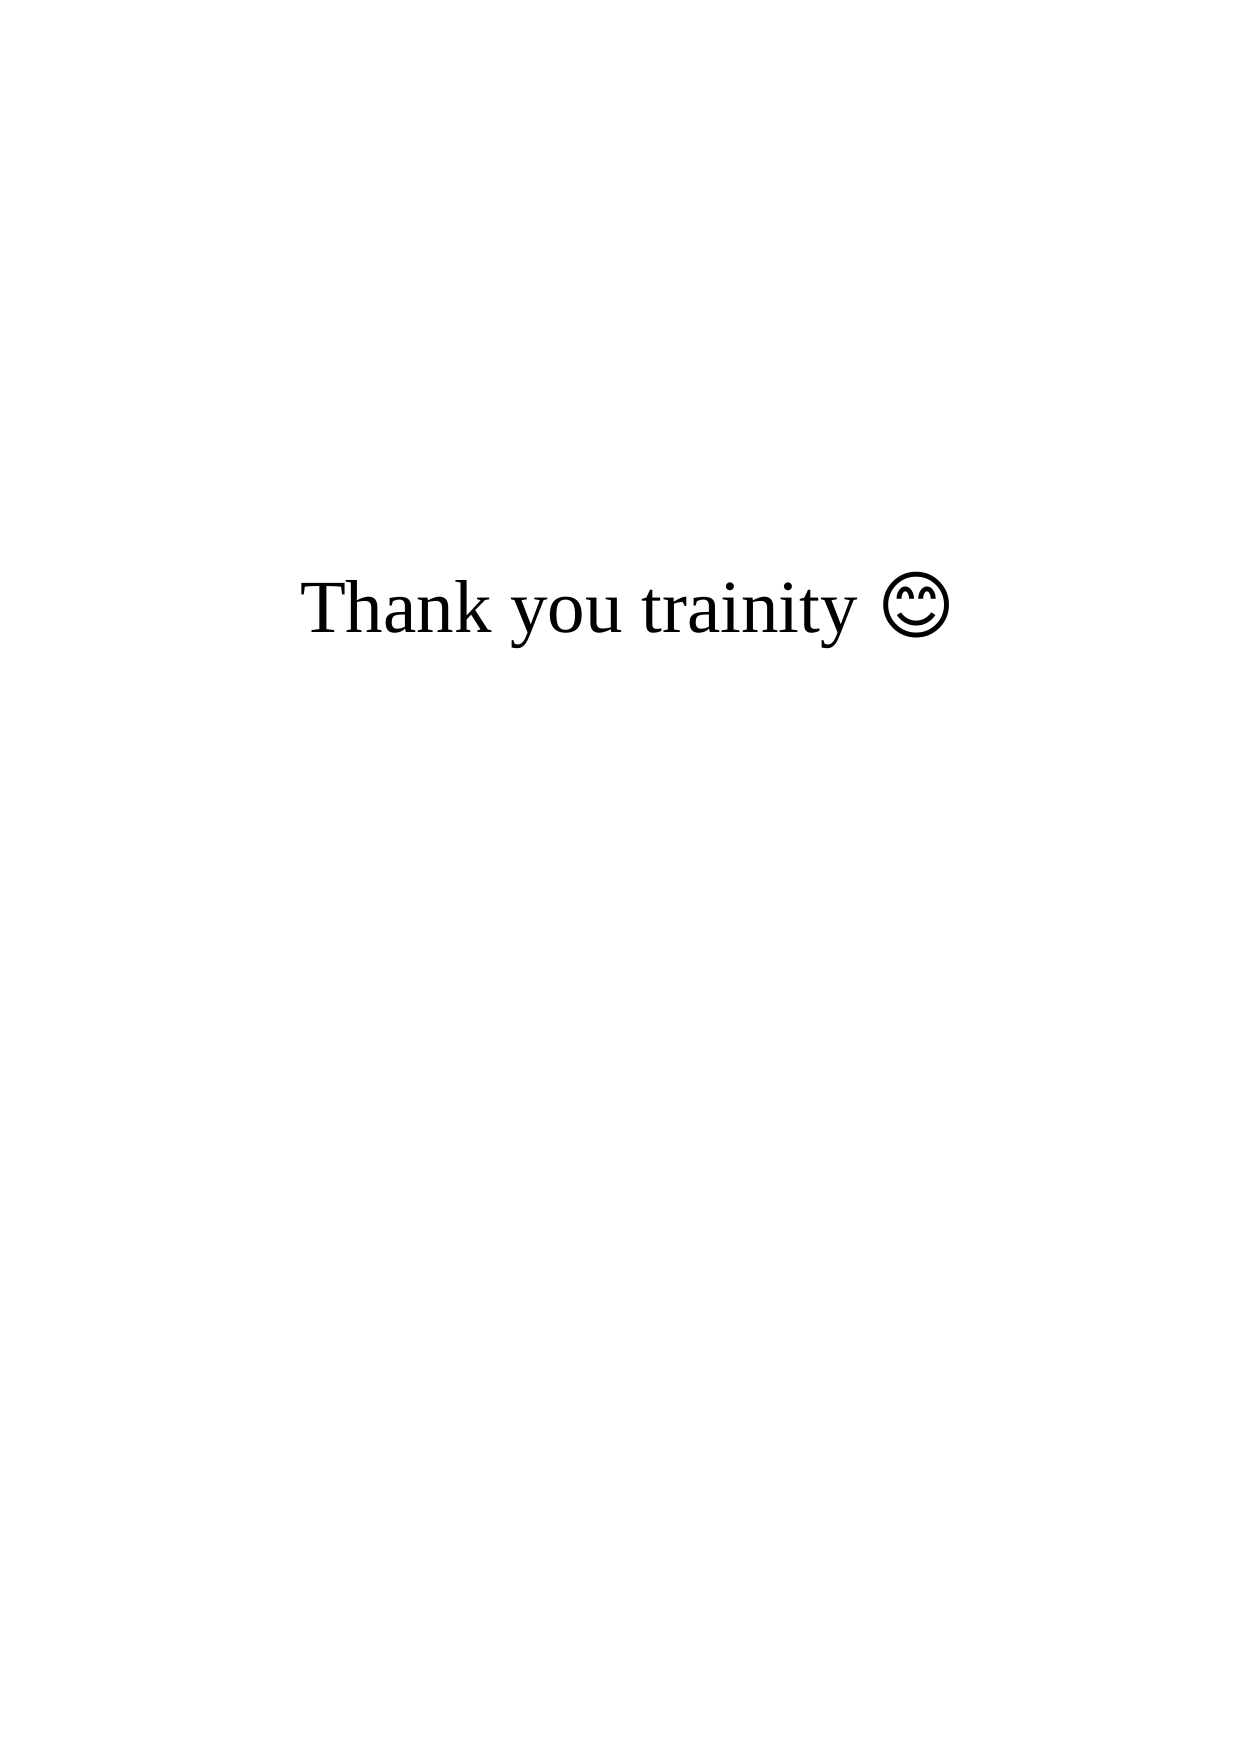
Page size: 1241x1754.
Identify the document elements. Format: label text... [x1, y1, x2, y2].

text Thank you trainity [225, 552, 1090, 655]
